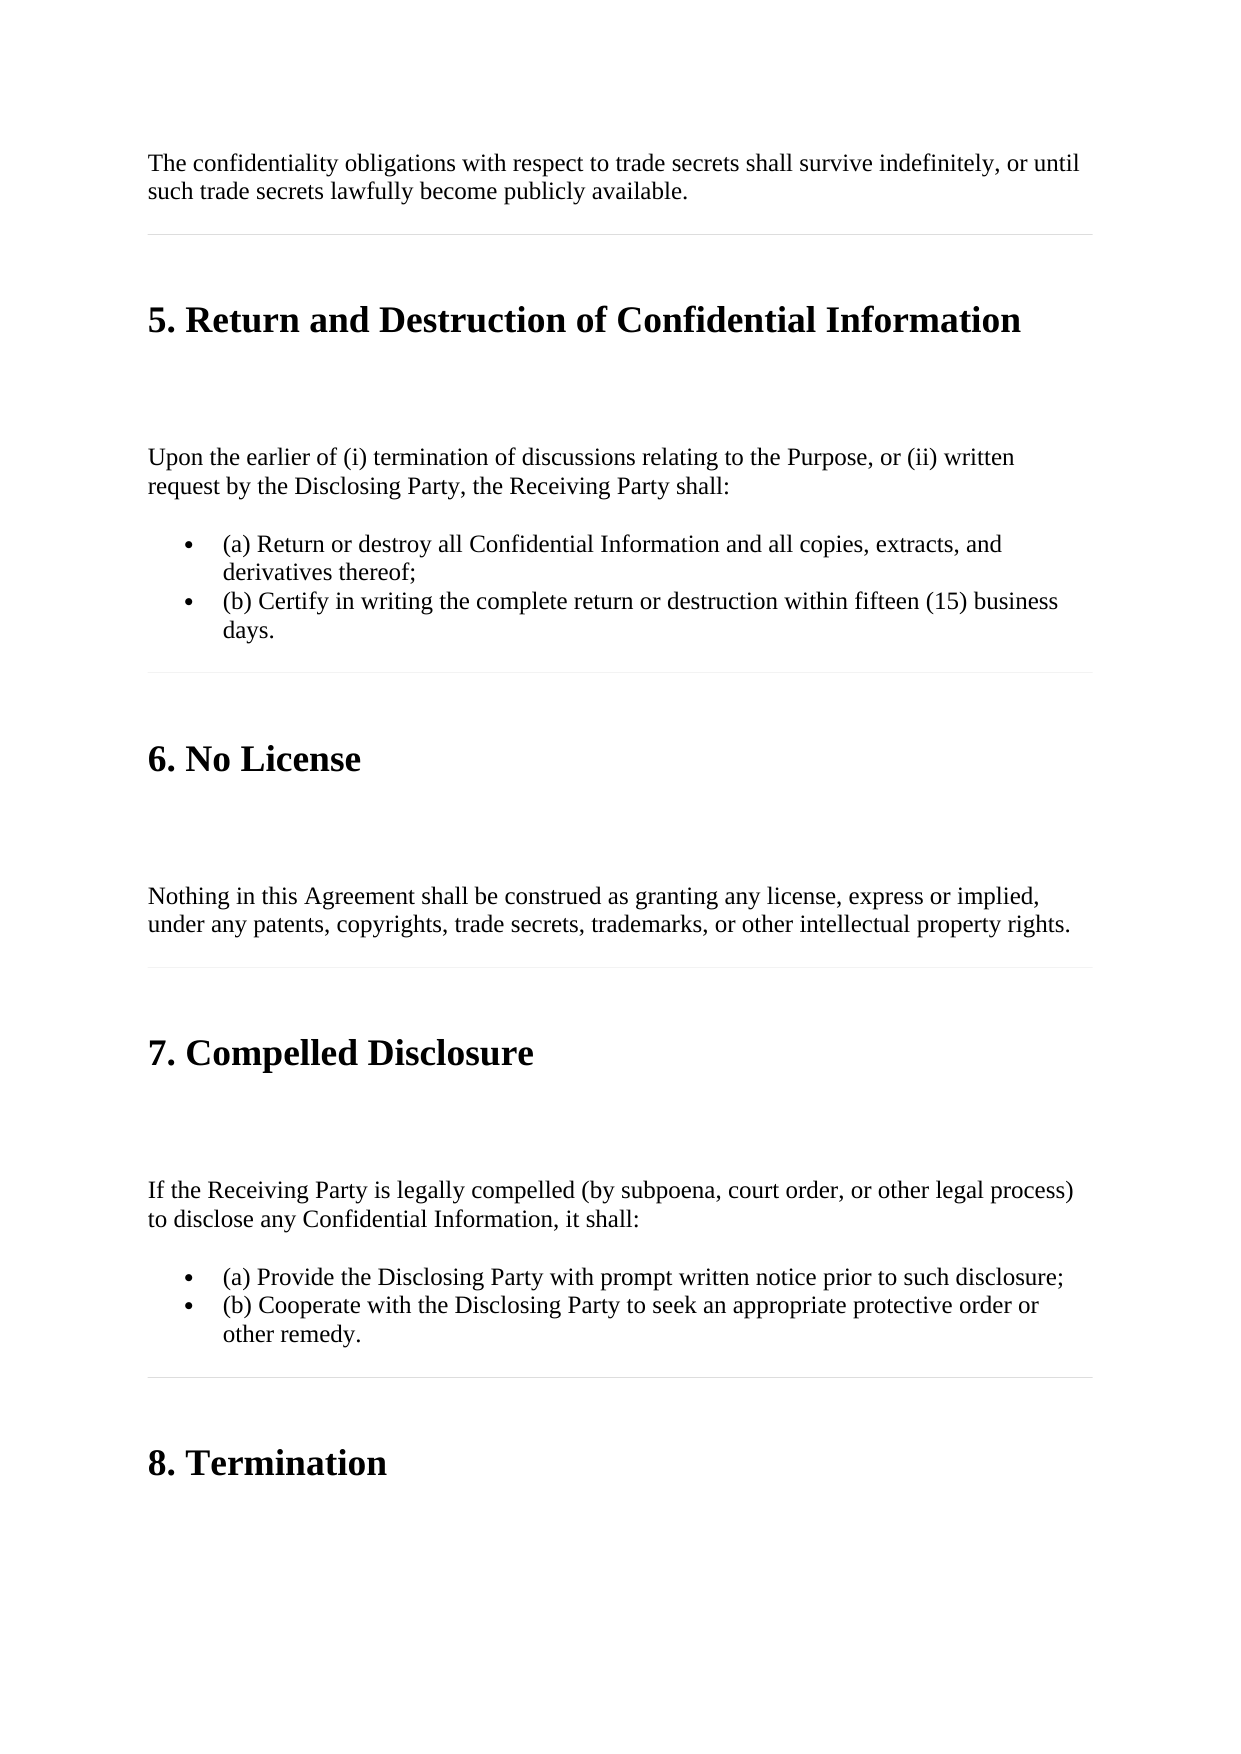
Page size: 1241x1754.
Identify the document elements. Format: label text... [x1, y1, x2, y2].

list (a) Provide the Disclosing Party with prompt written notice prior to such disclosure; [185, 1262, 1093, 1291]
list 5. Return and Destruction of Confidential Information [148, 297, 1093, 341]
list (b) Certify in writing the complete return or destruction within fifteen (15) business days. [185, 586, 1093, 644]
list 7. Compelled Disclosure [148, 1031, 1093, 1074]
text Upon the earlier of (i) termination of discussions relating to the Purpose, or (ii) written request by the Disclosing Party, the Receiving Party shall: [148, 442, 1093, 499]
list 8. Termination [148, 1441, 1093, 1484]
text Nothing in this Agreement shall be construed as granting any license, express or implied, under any patents, copyrights, trade secrets, trademarks, or other intellectual property rights. [148, 881, 1093, 938]
text If the Receiving Party is legally compelled (by subpoena, court order, or other legal process) to disclose any Confidential Information, it shall: [148, 1175, 1093, 1233]
text The confidentiality obligations with respect to trade secrets shall survive indefinitely, or until such trade secrets lawfully become publicly available. [148, 148, 1093, 205]
list (a) Return or destroy all Confidential Information and all copies, extracts, and derivatives thereof; [185, 529, 1093, 586]
list 6. No License [148, 736, 1093, 779]
list (b) Cooperate with the Disclosing Party to seek an appropriate protective order or other remedy. [185, 1291, 1093, 1348]
